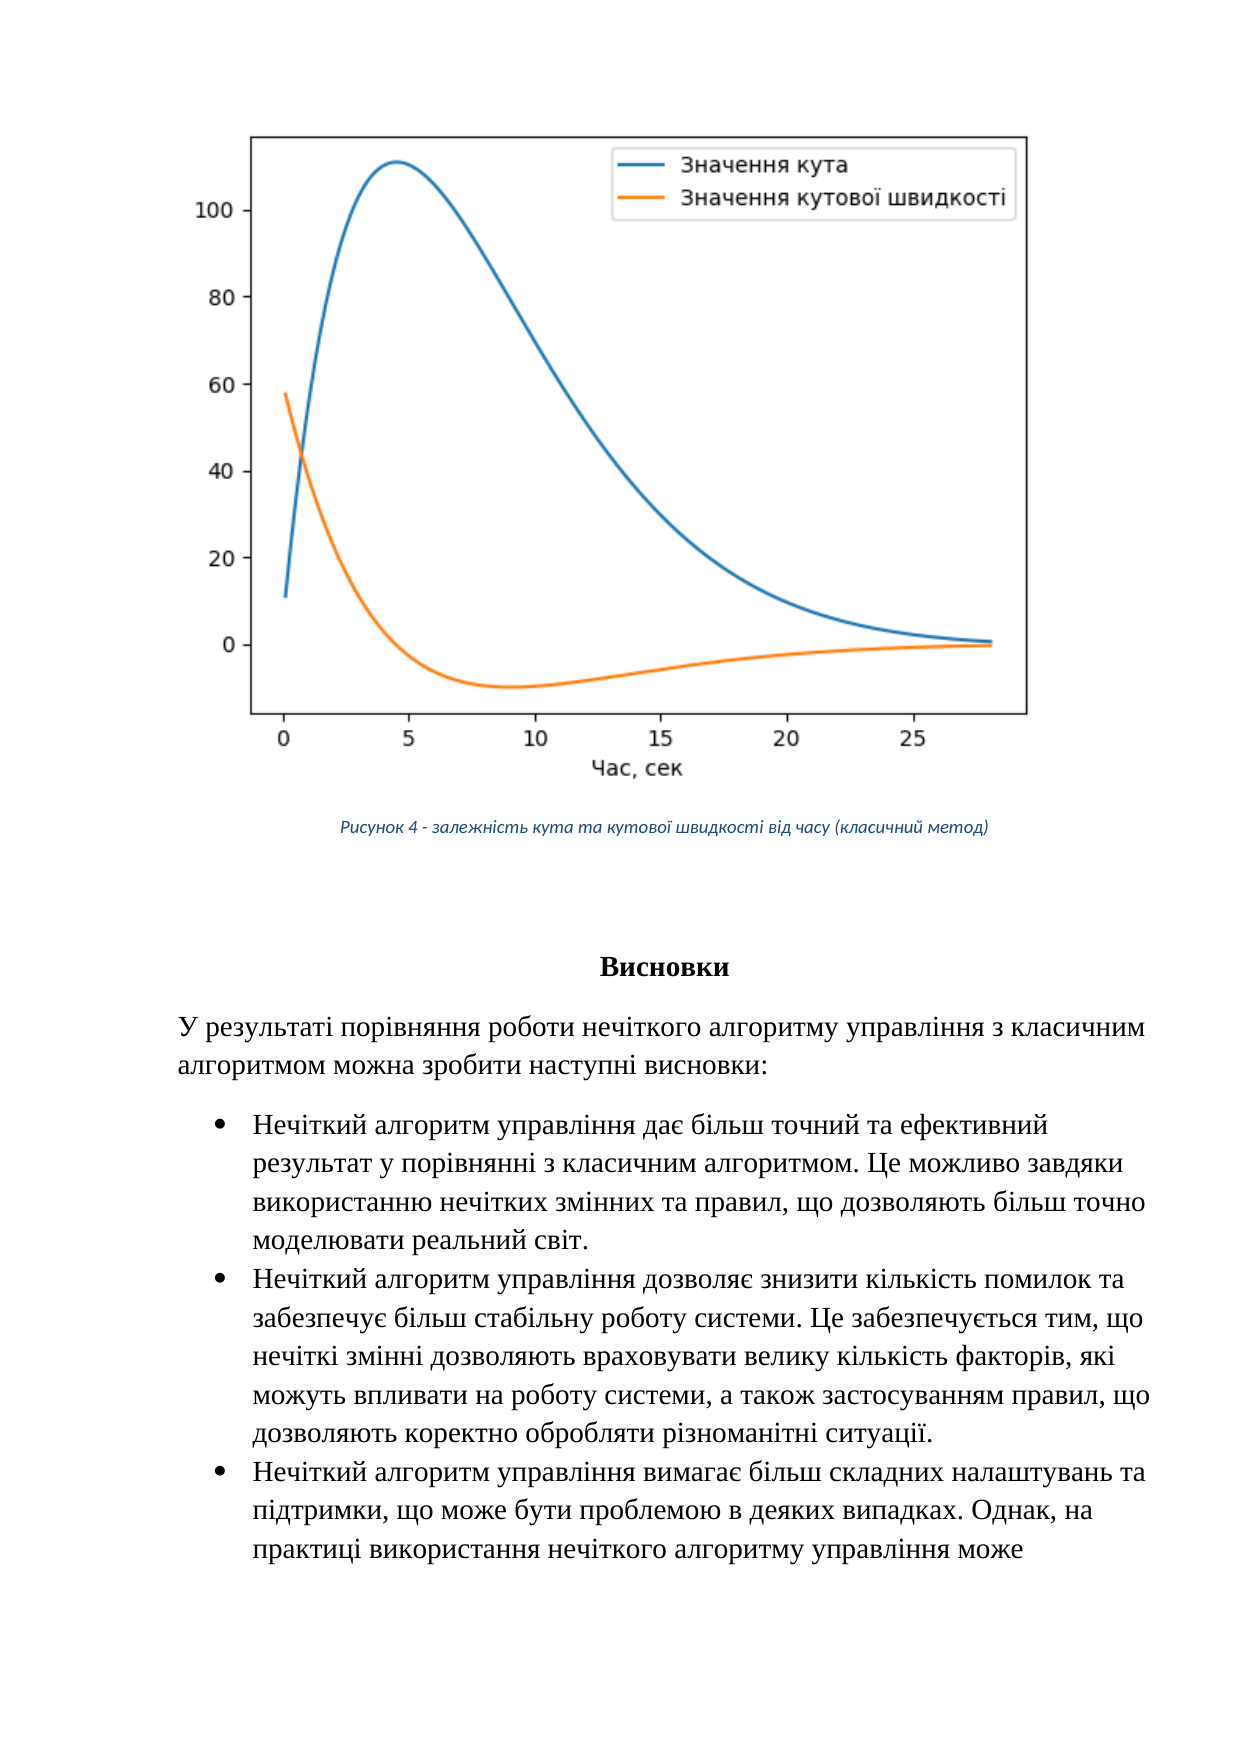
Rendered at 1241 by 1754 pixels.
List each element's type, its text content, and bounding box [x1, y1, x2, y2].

picture [177, 118, 1095, 790]
list Нечіткий алгоритм управління дозволяє знизити кількість помилок та забезпечує більш стабільну роботу системи. Це забезпечується тим, що нечіткі змінні дозволяють враховувати велику кількість факторів, які можуть впливати на роботу системи, а також застосуванням правил, що дозволяють коректно обробляти різноманітні ситуації. [215, 1261, 1152, 1449]
text У результаті порівняння роботи нечіткого алгоритму управління з класичним алгоритмом можна зробити наступні висновки: [177, 1009, 1152, 1081]
text Висновки [177, 949, 1152, 983]
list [215, 1454, 1152, 1564]
list Нечіткий алгоритм управління дає більш точний та ефективний результат у порівнянні з класичним алгоритмом. Це можливо завдяки використанню нечітких змінних та правил, що дозволяють більш точно моделювати реальний світ. [215, 1107, 1152, 1256]
text Рисунок 4 - залежність кута та кутової швидкості від часу (класичний метод) [177, 815, 1152, 838]
